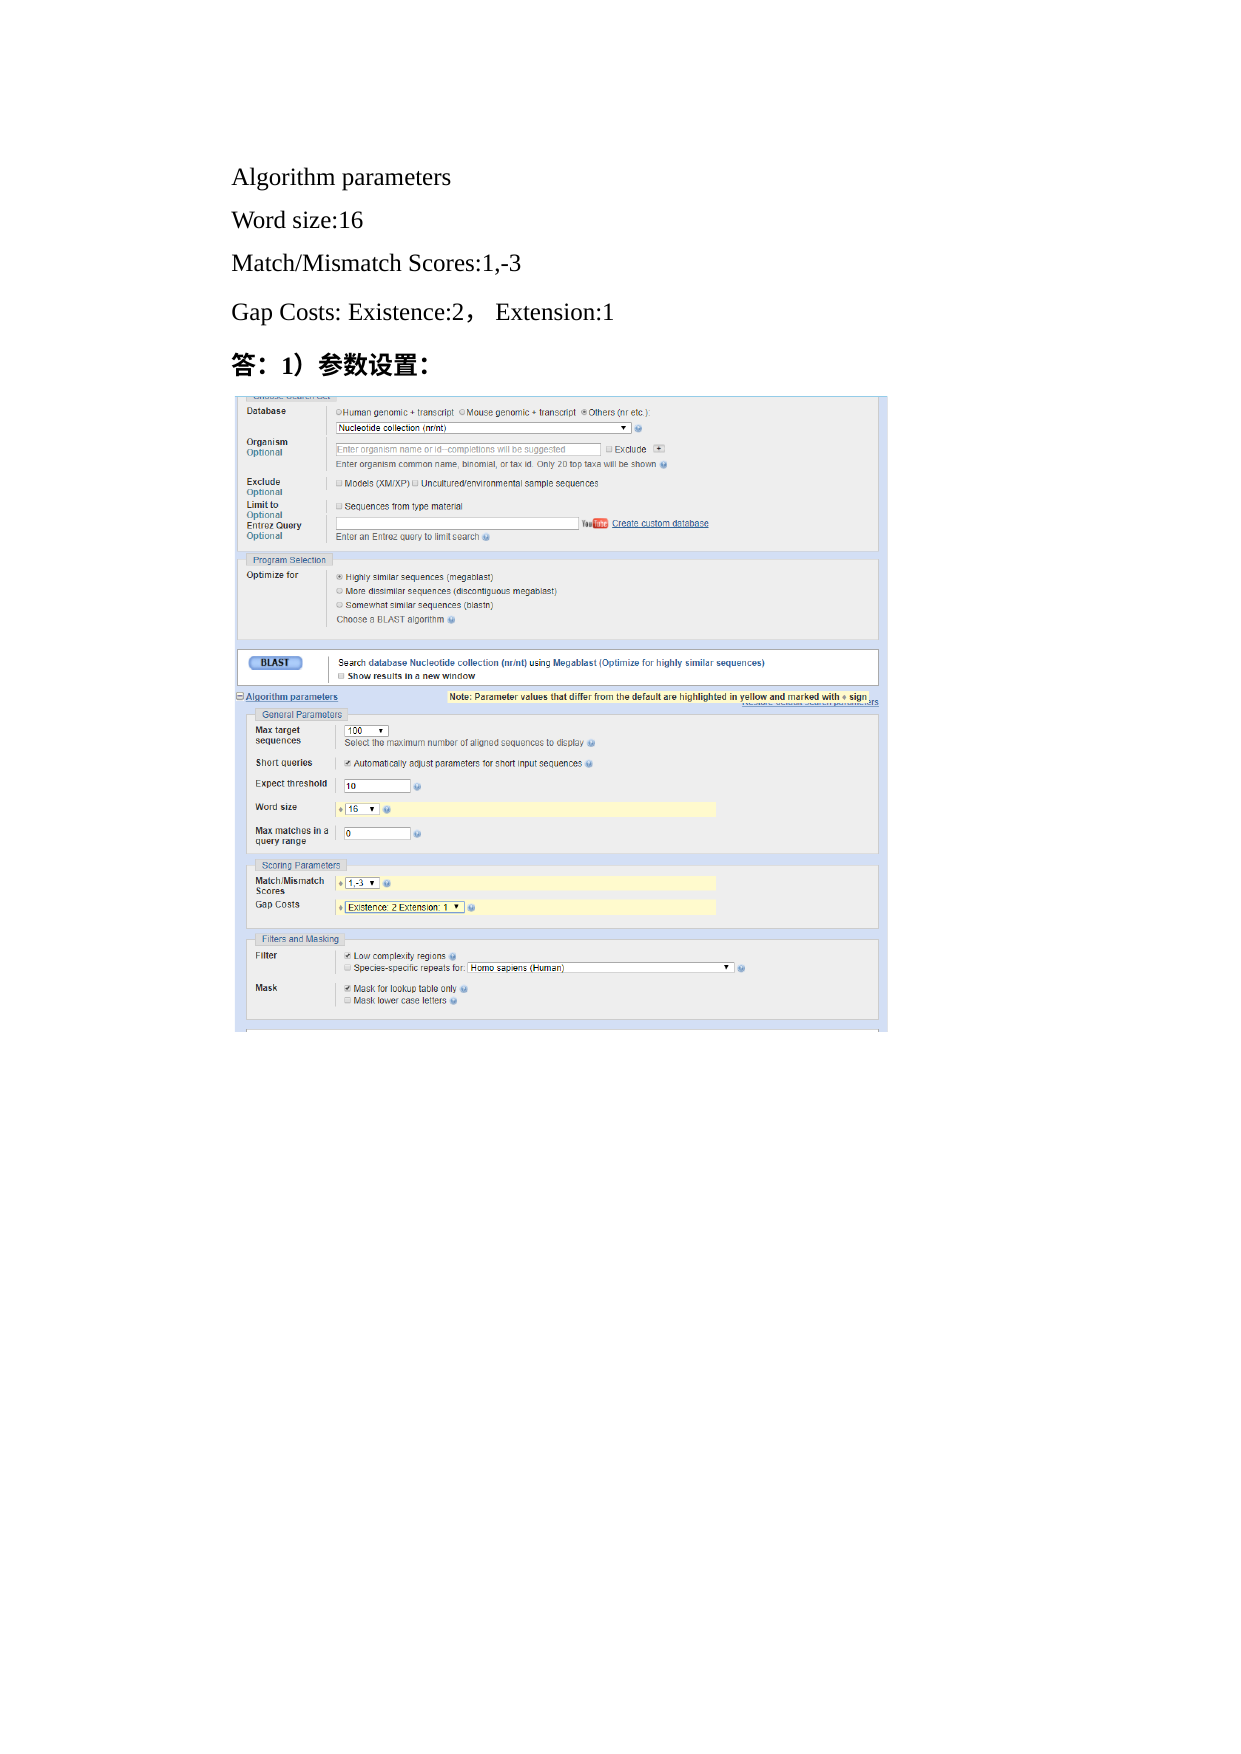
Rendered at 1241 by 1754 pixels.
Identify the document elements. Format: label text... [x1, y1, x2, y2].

text Word size:16 [231, 205, 1053, 234]
text Algorithm parameters [231, 162, 1053, 191]
text 答：1）参数设置： [231, 346, 1053, 382]
text Gap Costs: Existence:2， Extension:1 [231, 291, 1053, 328]
text Match/Mismatch Scores:1,-3 [231, 248, 1053, 277]
picture [234, 396, 888, 1032]
